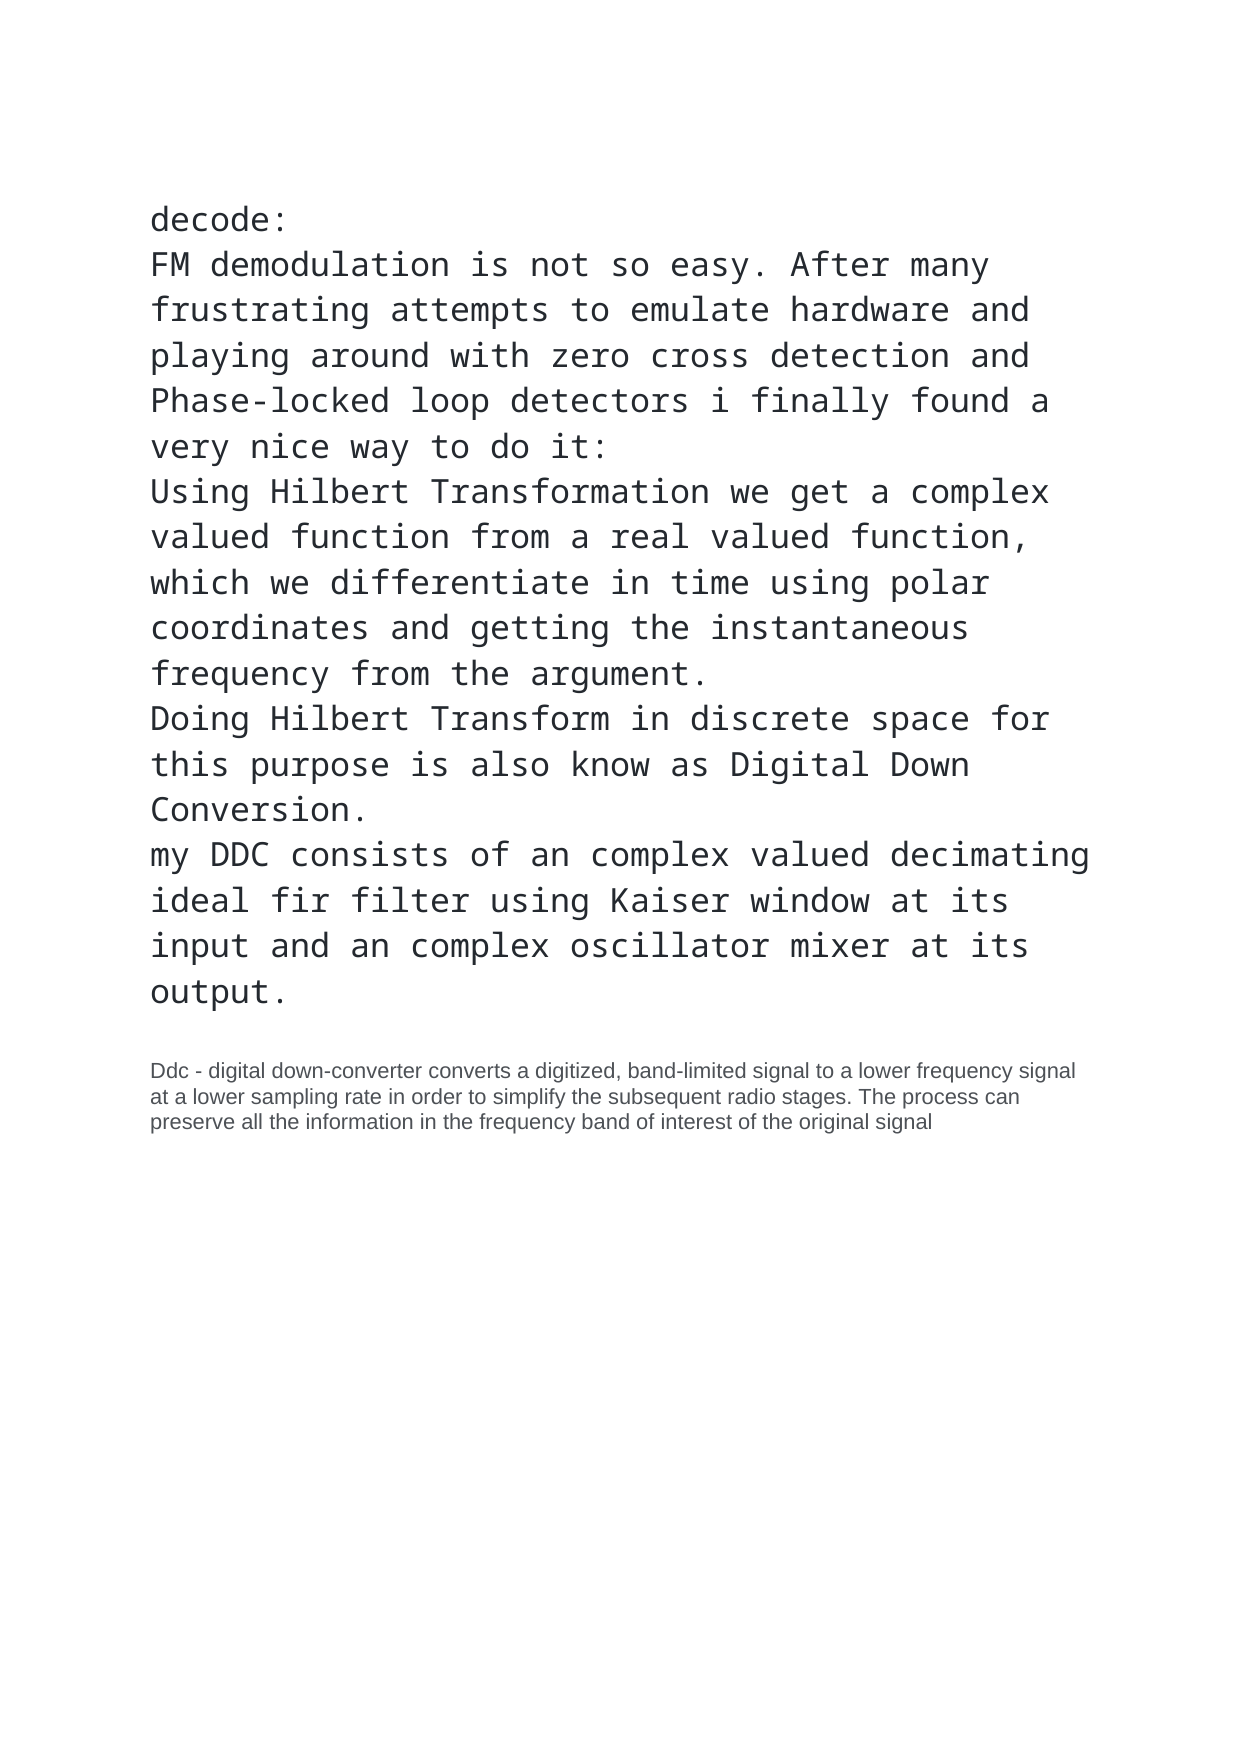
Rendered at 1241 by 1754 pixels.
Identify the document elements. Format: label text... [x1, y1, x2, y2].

text Using Hilbert Transformation we get a complex valued function from a real valued function, which we differentiate in time using polar coordinates and getting the instantaneous frequency from the argument. [150, 468, 1090, 695]
text Ddc - digital down-converter converts a digitized, band-limited signal to a lower frequency signal at a lower sampling rate in order to simplify the subsequent radio stages. The process can preserve all the information in the frequency band of interest of the original signal [150, 1058, 1090, 1134]
text Doing Hilbert Transform in discrete space for this purpose is also know as Digital Down Conversion. [150, 695, 1090, 831]
text my DDC consists of an complex valued decimating ideal fir filter using Kaiser window at its input and an complex oscillator mixer at its output. [150, 831, 1090, 1013]
text FM demodulation is not so easy. After many frustrating attempts to emulate hardware and playing around with zero cross detection and Phase-locked loop detectors i finally found a very nice way to do it: [150, 241, 1090, 468]
text decode: [150, 195, 1090, 241]
